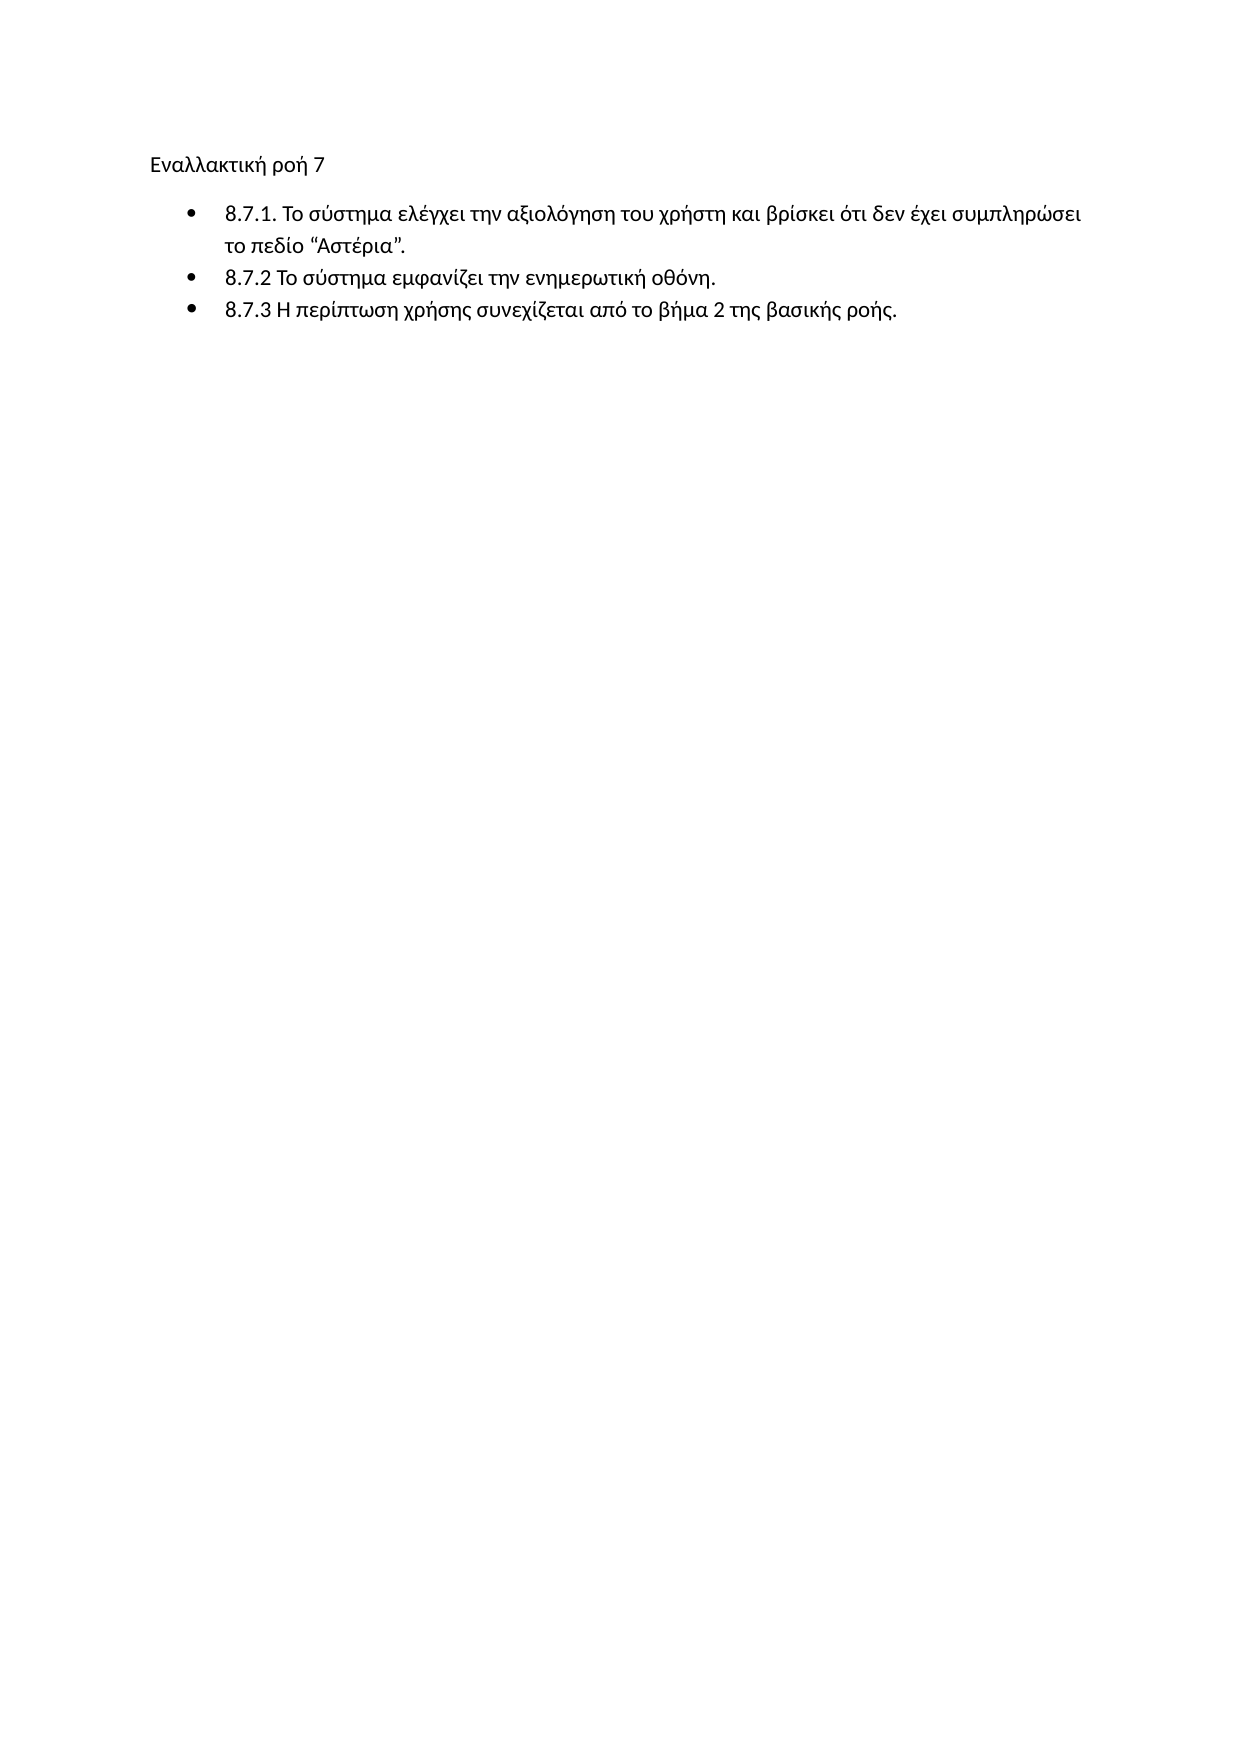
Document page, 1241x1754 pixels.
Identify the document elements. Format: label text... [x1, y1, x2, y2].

list 8.7.2 Το σύστημα εμφανίζει την ενημερωτική οθόνη. [187, 263, 1090, 291]
list 8.7.3 Η περίπτωση χρήσης συνεχίζεται από το βήμα 2 της βασικής ροής. [187, 295, 1090, 323]
text Εναλλακτική ροή 7 [150, 150, 1090, 178]
list 8.7.1. Το σύστημα ελέγχει την αξιολόγηση του χρήστη και βρίσκει ότι δεν έχει συμπληρώσει το πεδίο “Αστέρια”. [187, 199, 1090, 259]
